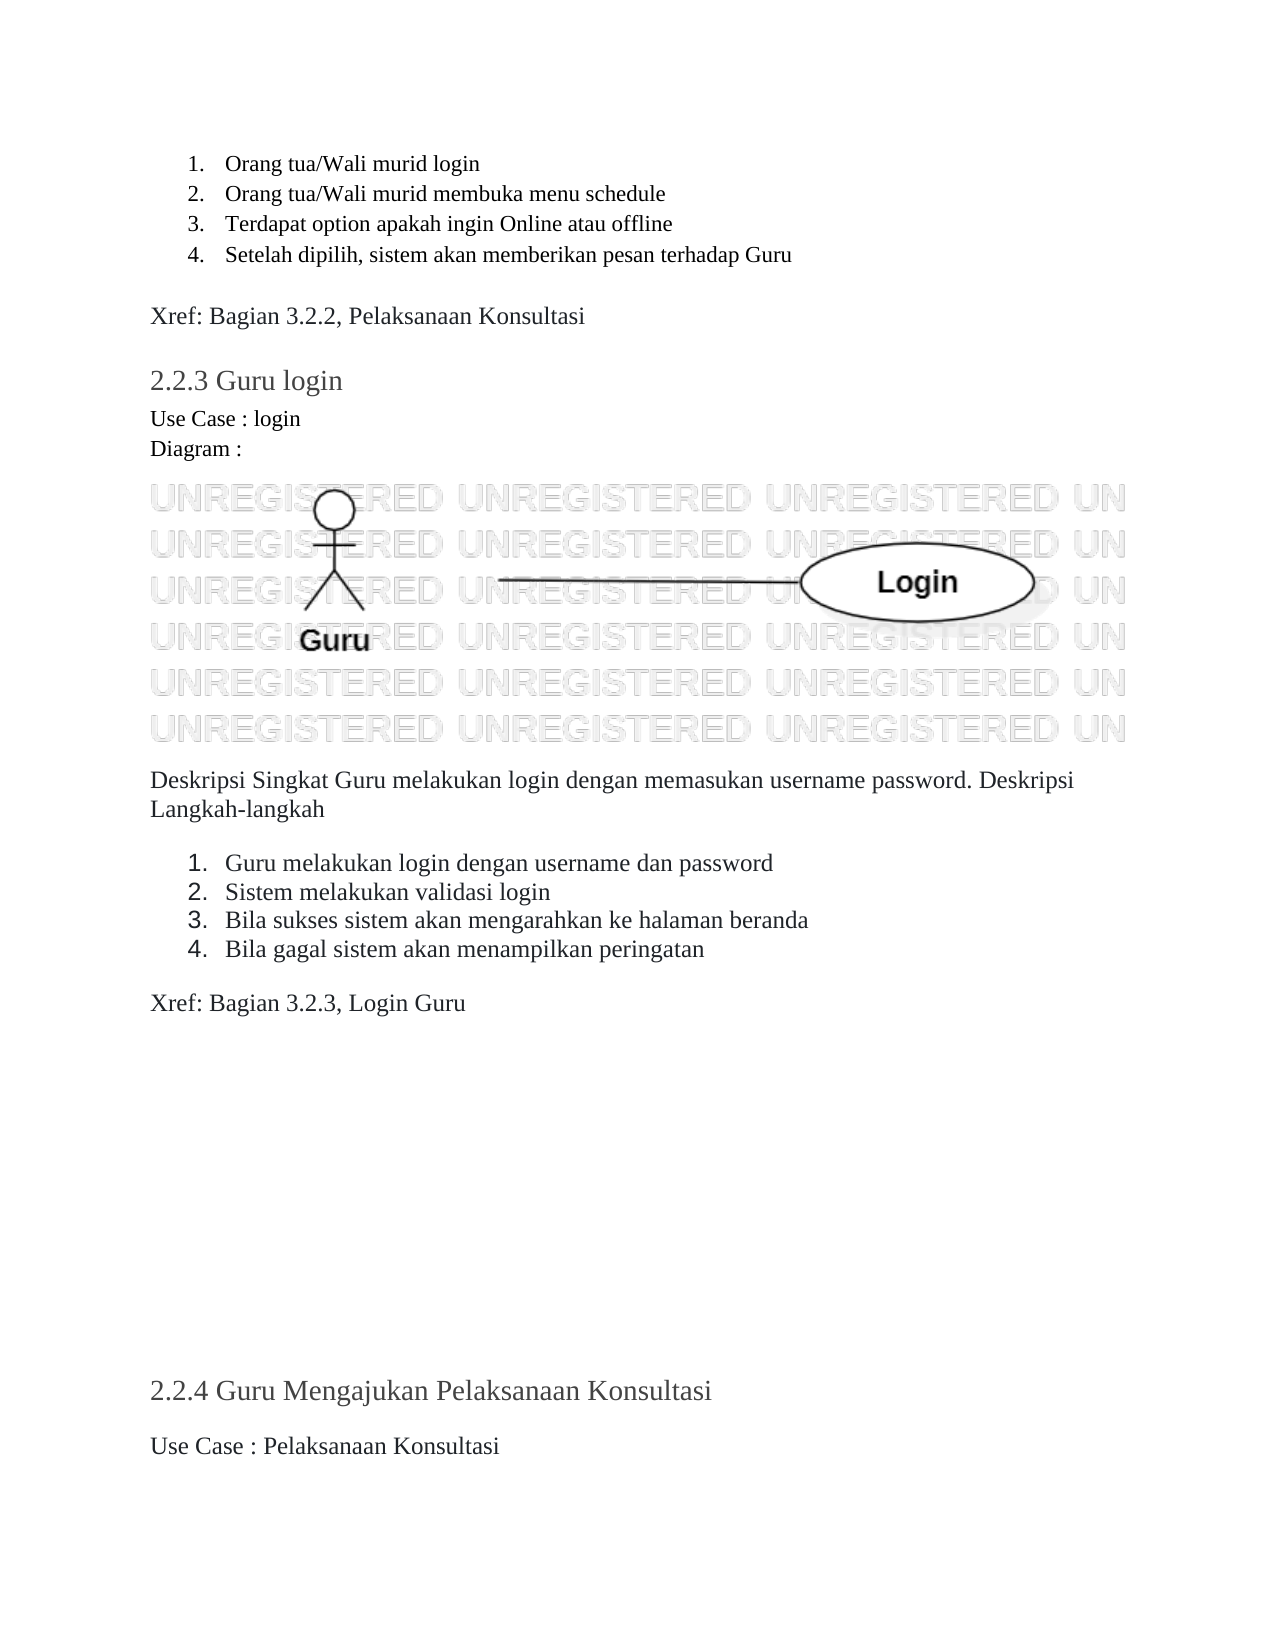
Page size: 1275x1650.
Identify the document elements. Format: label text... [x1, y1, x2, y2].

list Setelah dipilih, sistem akan memberikan pesan terhadap Guru [187, 241, 1125, 267]
text Use Case : Pelaksanaan Konsultasi [150, 1431, 1125, 1460]
text Xref: Bagian 3.2.3, Login Guru [150, 988, 1125, 1017]
text Use Case : login [150, 405, 1125, 431]
list Bila sukses sistem akan mengarahkan ke halaman beranda [187, 905, 1125, 934]
list Orang tua/Wali murid login [187, 150, 1125, 176]
list Guru melakukan login dengan username dan password [187, 848, 1125, 876]
text Xref: Bagian 3.2.2, Pelaksanaan Konsultasi [150, 301, 1125, 330]
list Sistem melakukan validasi login [187, 876, 1125, 905]
text Deskripsi Singkat Guru melakukan login dengan memasukan username password. Deskripsi Langkah-langkah [150, 765, 1125, 823]
picture [150, 465, 1125, 762]
subtitle 2.2.4 Guru Mengajukan Pelaksanaan Konsultasi [150, 1373, 1125, 1406]
list Orang tua/Wali murid membuka menu schedule [187, 180, 1125, 207]
list Terdapat option apakah ingin Online atau offline [187, 210, 1125, 237]
list Bila gagal sistem akan menampilkan peringatan [187, 934, 1125, 963]
text Diagram : [150, 435, 1125, 465]
subtitle 2.2.3 Guru login [150, 363, 1125, 397]
